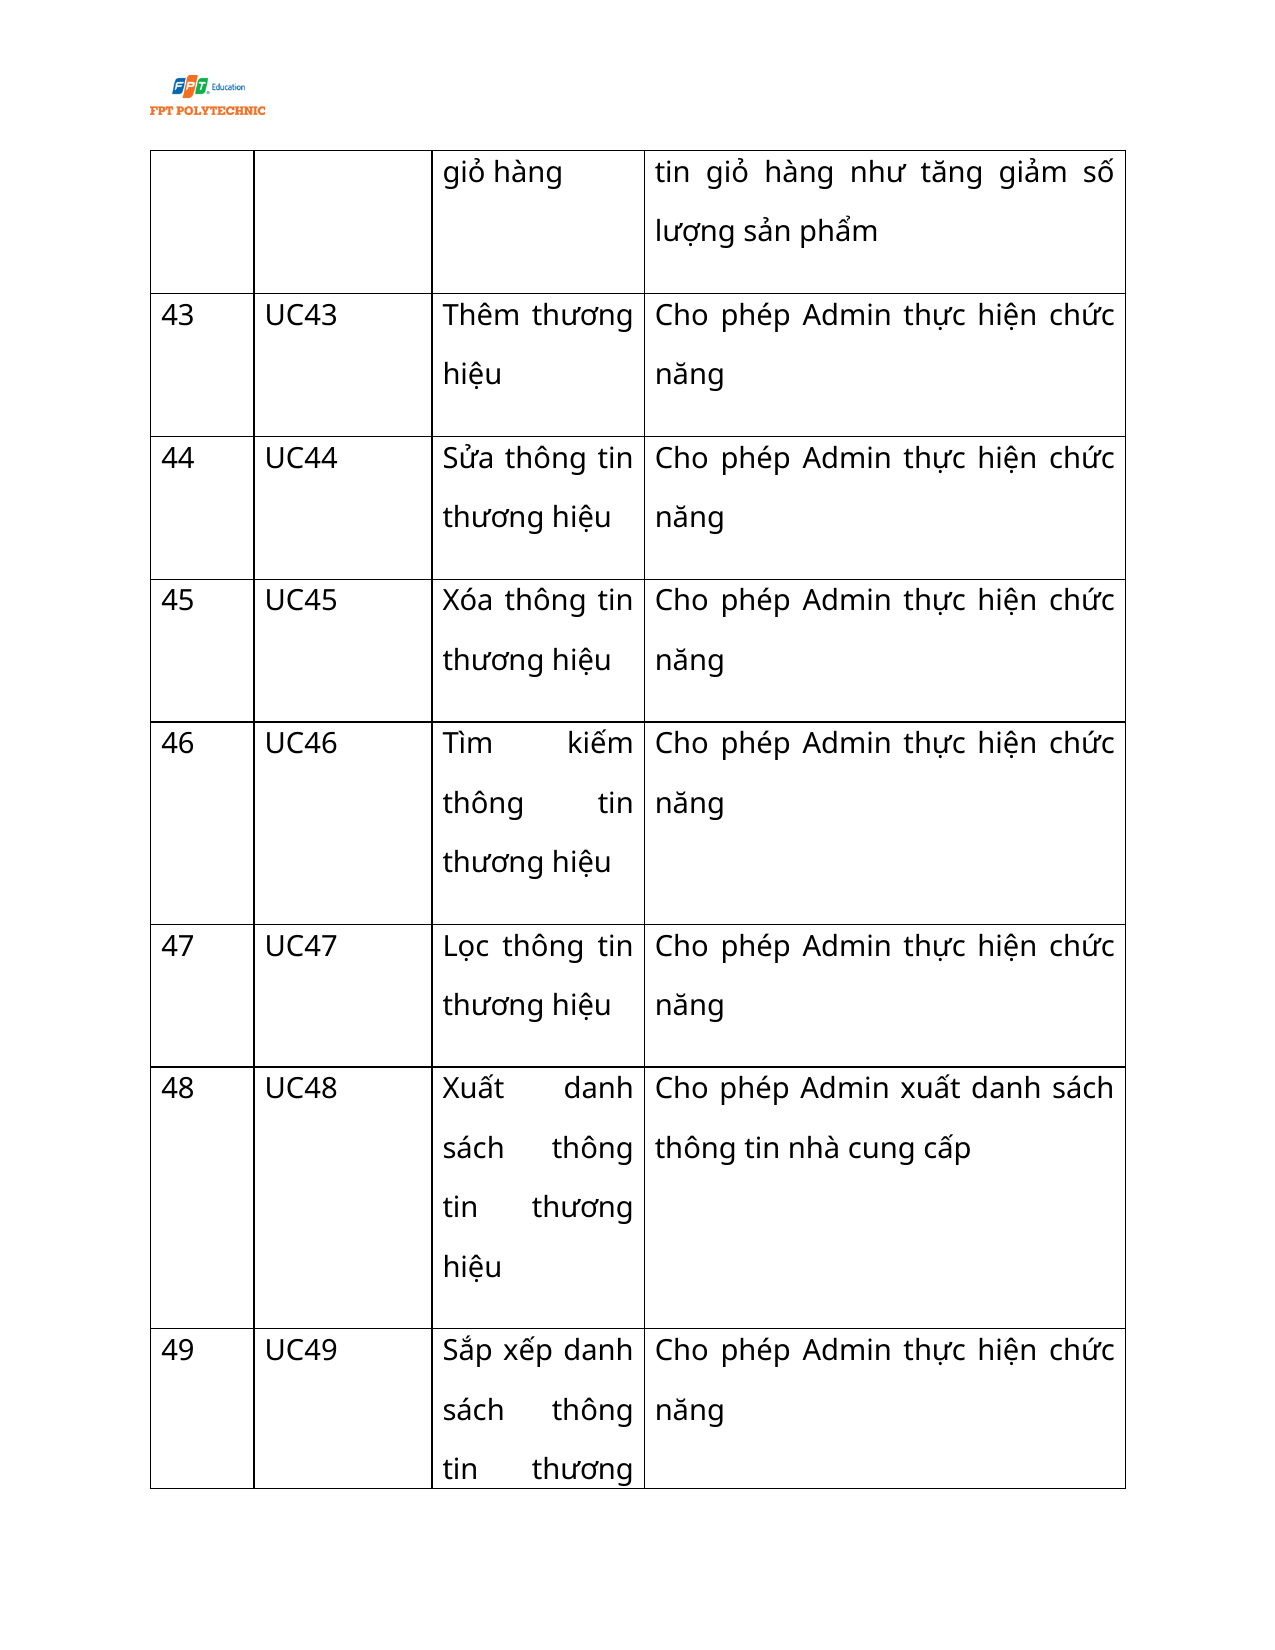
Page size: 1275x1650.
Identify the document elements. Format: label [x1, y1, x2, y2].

picture [150, 75, 265, 115]
